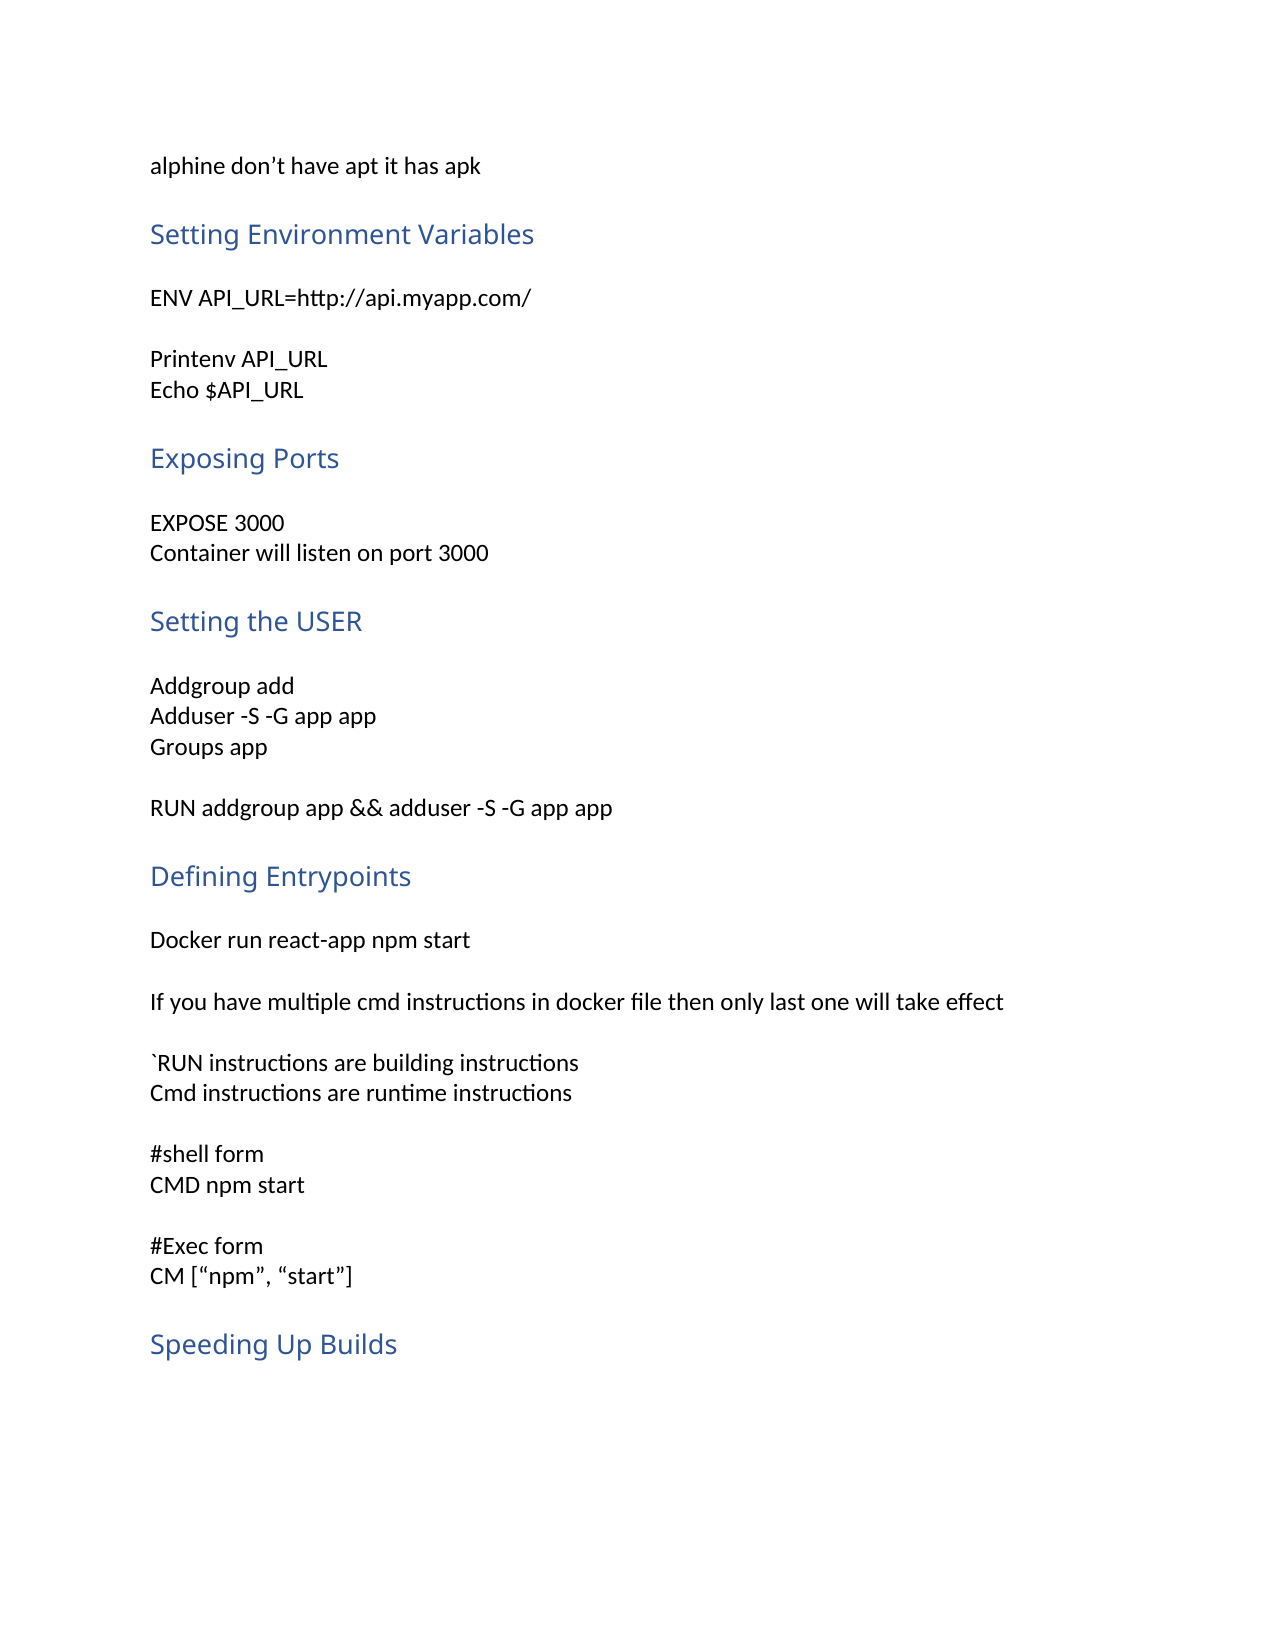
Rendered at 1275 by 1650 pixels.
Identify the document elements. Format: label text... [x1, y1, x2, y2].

text Adduser -S -G app app [150, 700, 1125, 731]
text Addgroup add [150, 670, 1125, 700]
subtitle Setting the USER [150, 602, 1125, 639]
text `RUN instructions are building instructions [150, 1047, 1125, 1077]
text Docker run react-app npm start [150, 924, 1125, 955]
text Cmd instructions are runtime instructions [150, 1077, 1125, 1108]
text Printenv API_URL [150, 344, 1125, 374]
text alphine don’t have apt it has apk [150, 150, 1125, 181]
text Groups app [150, 731, 1125, 761]
subtitle Defining Entrypoints [150, 857, 1125, 894]
text EXPOSE 3000 [150, 507, 1125, 537]
text CMD npm start [150, 1169, 1125, 1199]
subtitle Setting Environment Variables [150, 215, 1125, 252]
text Container will listen on port 3000 [150, 537, 1125, 568]
text #shell form [150, 1138, 1125, 1169]
text ENV API_URL=http://api.myapp.com/ [150, 283, 1125, 313]
text #Exec form [150, 1230, 1125, 1260]
subtitle Speeding Up Builds [150, 1326, 1125, 1362]
text If you have multiple cmd instructions in docker file then only last one will take effect [150, 986, 1125, 1016]
text CM [“npm”, “start”] [150, 1260, 1125, 1291]
subtitle Exposing Ports [150, 439, 1125, 476]
text RUN addgroup app && adduser -S -G app app [150, 792, 1125, 822]
text Echo $API_URL [150, 374, 1125, 405]
